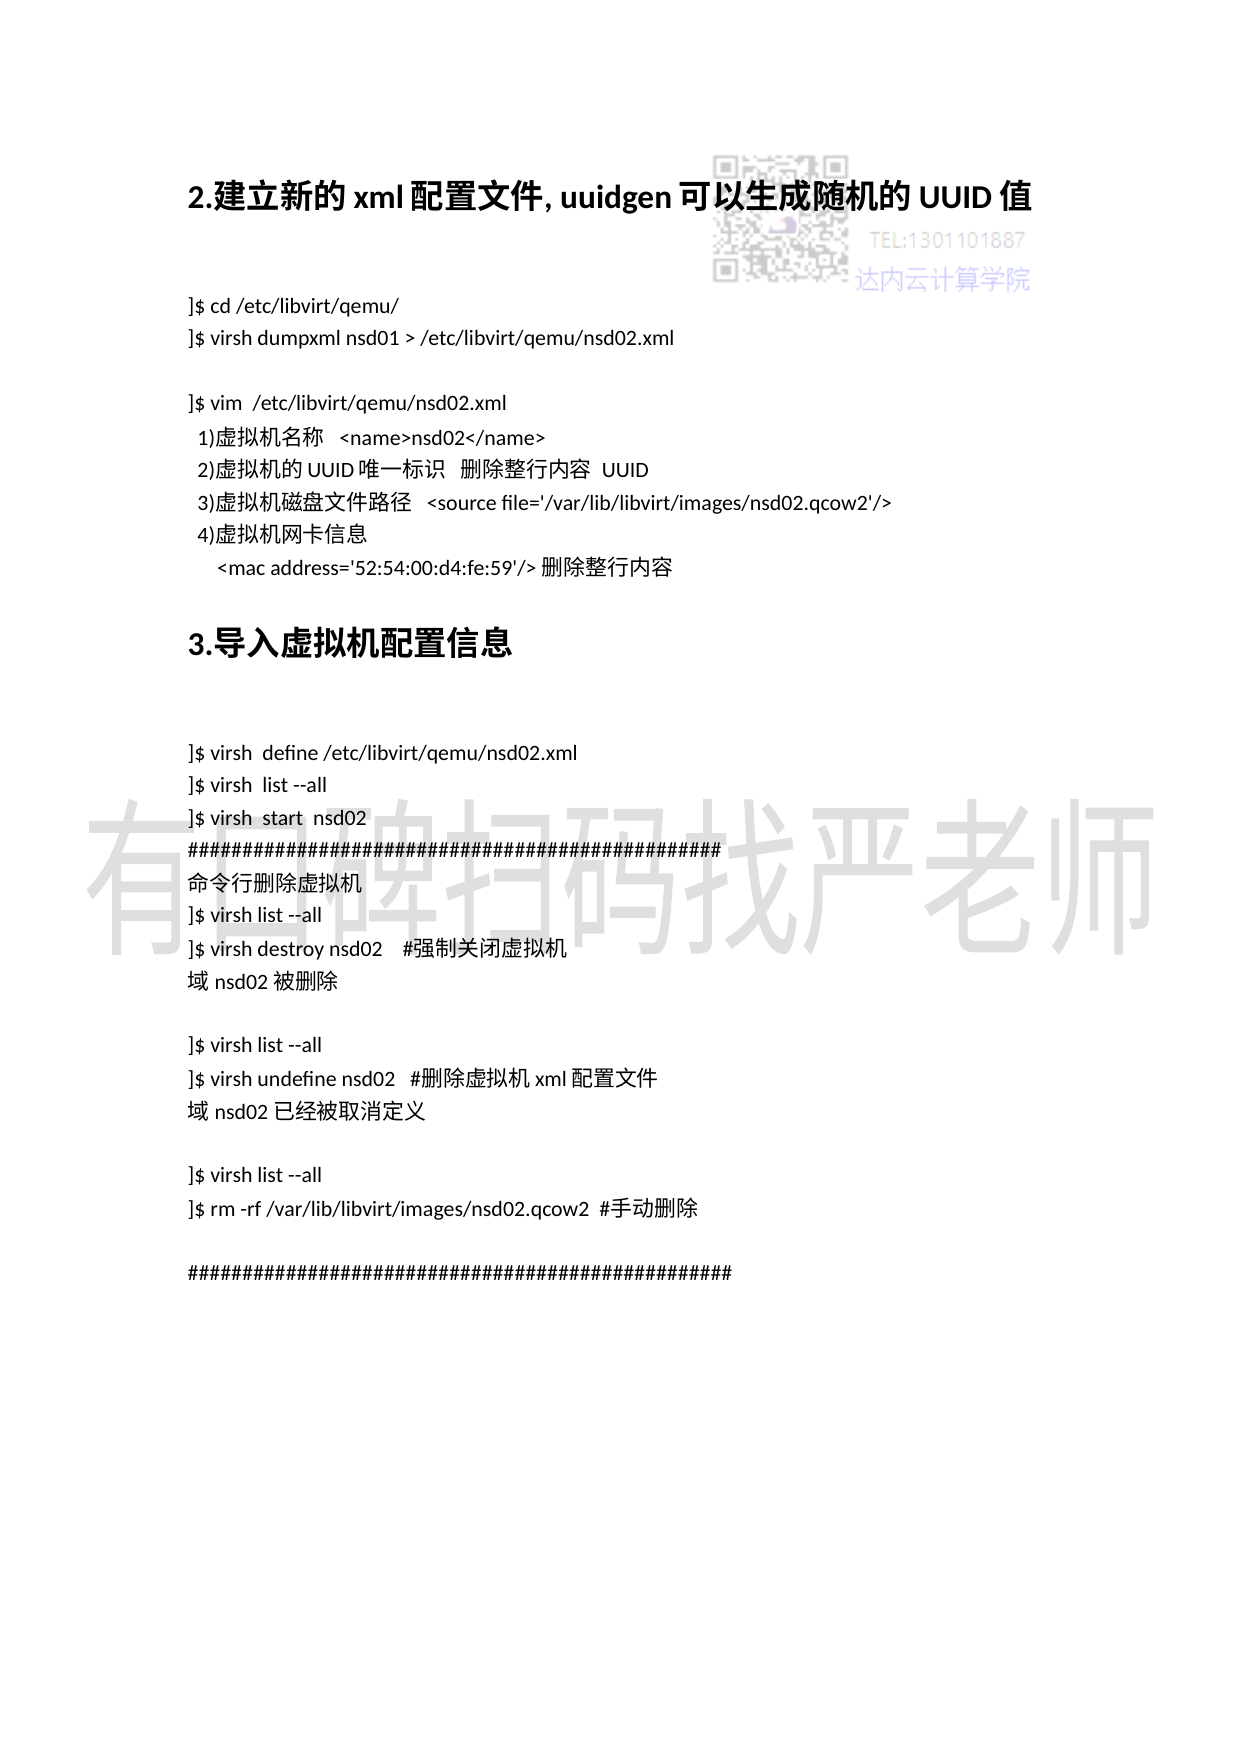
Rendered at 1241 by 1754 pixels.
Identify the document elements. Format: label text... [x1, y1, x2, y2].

text <mac address='52:54:00:d4:fe:59'/> 删除整行内容 [187, 549, 1053, 582]
text 1)虚拟机名称 <name>nsd02</name> [187, 419, 1053, 452]
text 3)虚拟机磁盘文件路径 <source file='/var/lib/libvirt/images/nsd02.qcow2'/> [187, 484, 1053, 517]
text 4)虚拟机网卡信息 [187, 517, 1053, 549]
text ]$ virsh dumpxml nsd01 > /etc/libvirt/qemu/nsd02.xml [187, 322, 1053, 354]
text ]$ virsh start nsd02 [187, 801, 1053, 833]
text ################################################## [187, 1256, 1053, 1288]
subtitle 2.建立新的xml配置文件, uuidgen可以生成随机的UUID值 [187, 162, 1053, 227]
text 域 nsd02 已经被取消定义 [187, 1093, 1053, 1126]
subtitle 3.导入虚拟机配置信息 [187, 609, 1053, 674]
text ]$ virsh list --all [187, 768, 1053, 801]
text ]$ virsh undefine nsd02 #删除虚拟机xml配置文件 [187, 1061, 1053, 1093]
text ]$ virsh list --all [187, 898, 1053, 931]
text ]$ virsh list --all [187, 1158, 1053, 1191]
text ]$ virsh destroy nsd02 #强制关闭虚拟机 [187, 931, 1053, 963]
text 域 nsd02 被删除 [187, 963, 1053, 996]
text 命令行删除虚拟机 [187, 866, 1053, 898]
text ]$ vim /etc/libvirt/qemu/nsd02.xml [187, 387, 1053, 419]
text ################################################# [187, 833, 1053, 866]
text ]$ virsh define /etc/libvirt/qemu/nsd02.xml [187, 736, 1053, 768]
text ]$ rm -rf /var/lib/libvirt/images/nsd02.qcow2 #手动删除 [187, 1191, 1053, 1223]
text ]$ virsh list --all [187, 1028, 1053, 1061]
text 2)虚拟机的UUID唯一标识 删除整行内容 UUID [187, 452, 1053, 484]
text ]$ cd /etc/libvirt/qemu/ [187, 289, 1053, 322]
